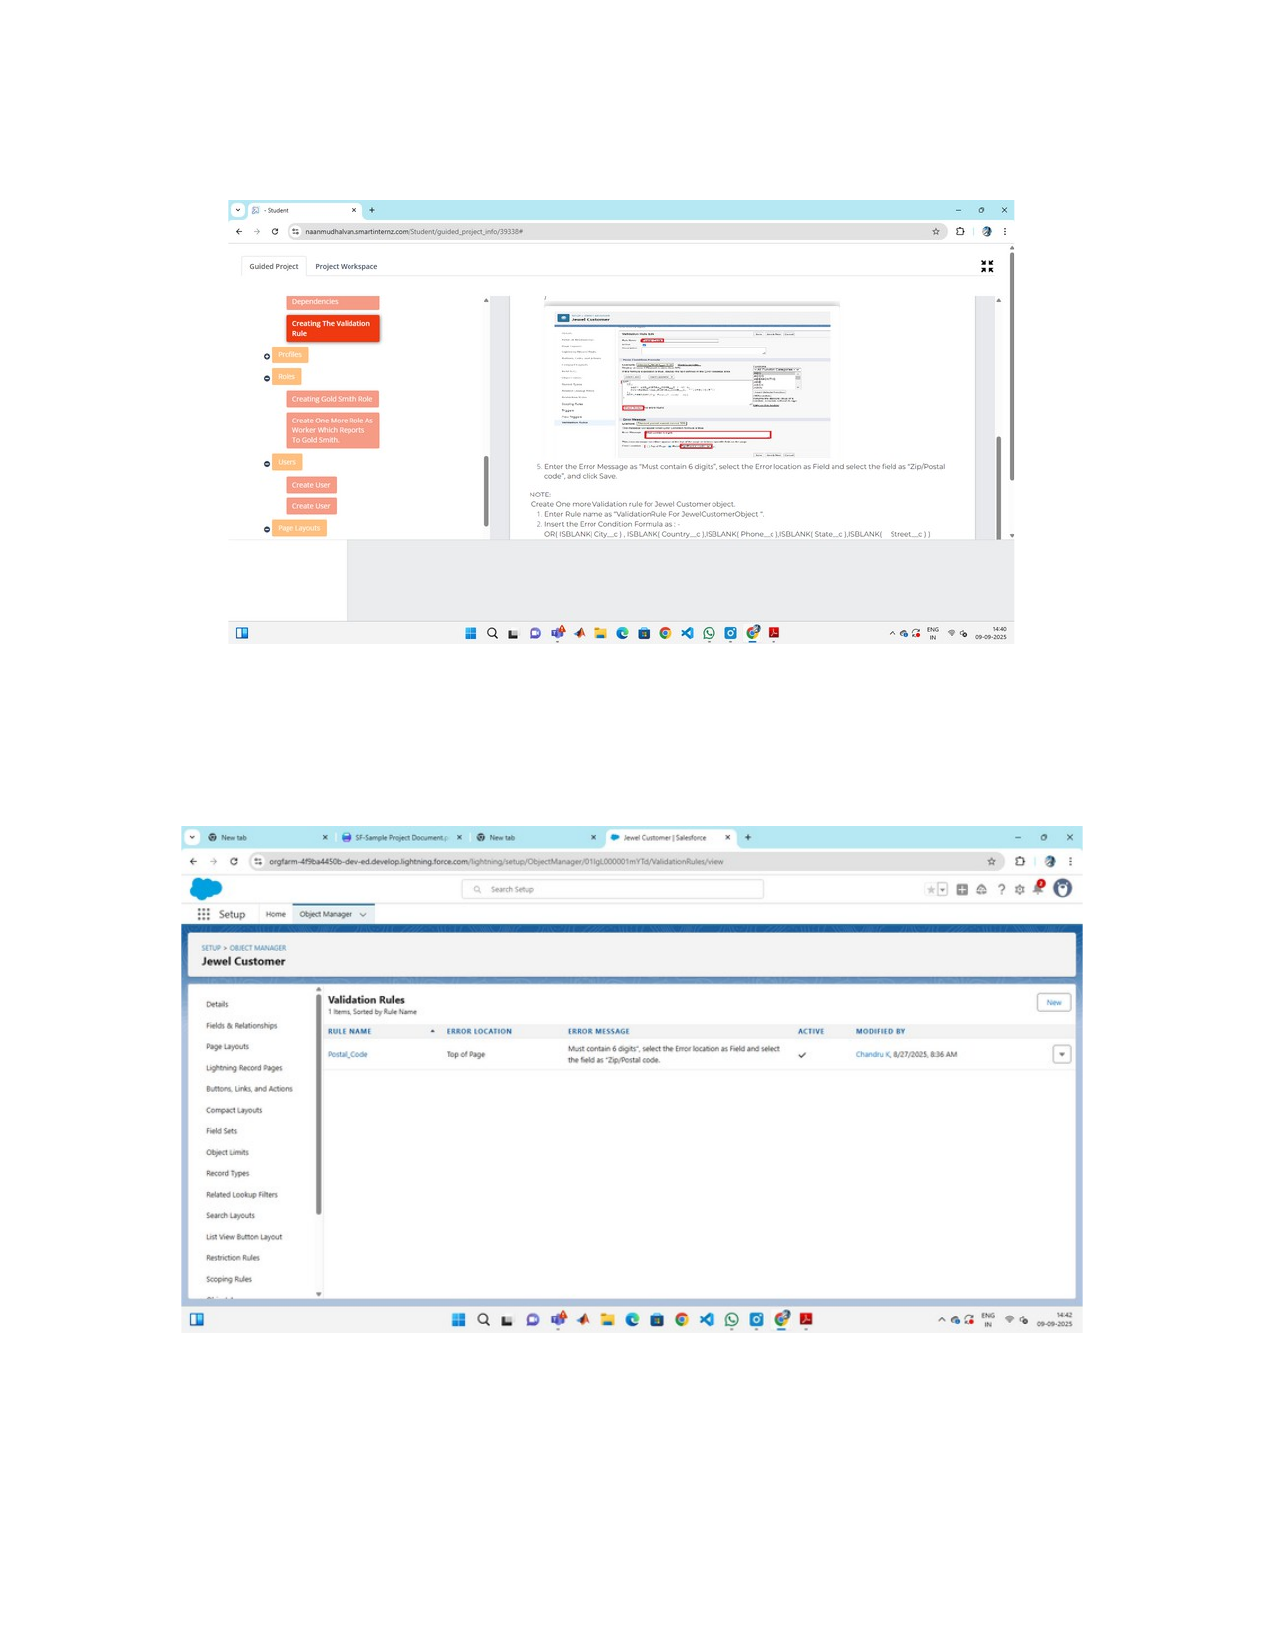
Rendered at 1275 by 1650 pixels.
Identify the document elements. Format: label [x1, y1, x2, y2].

picture [181, 826, 1083, 1333]
picture [228, 200, 1015, 644]
